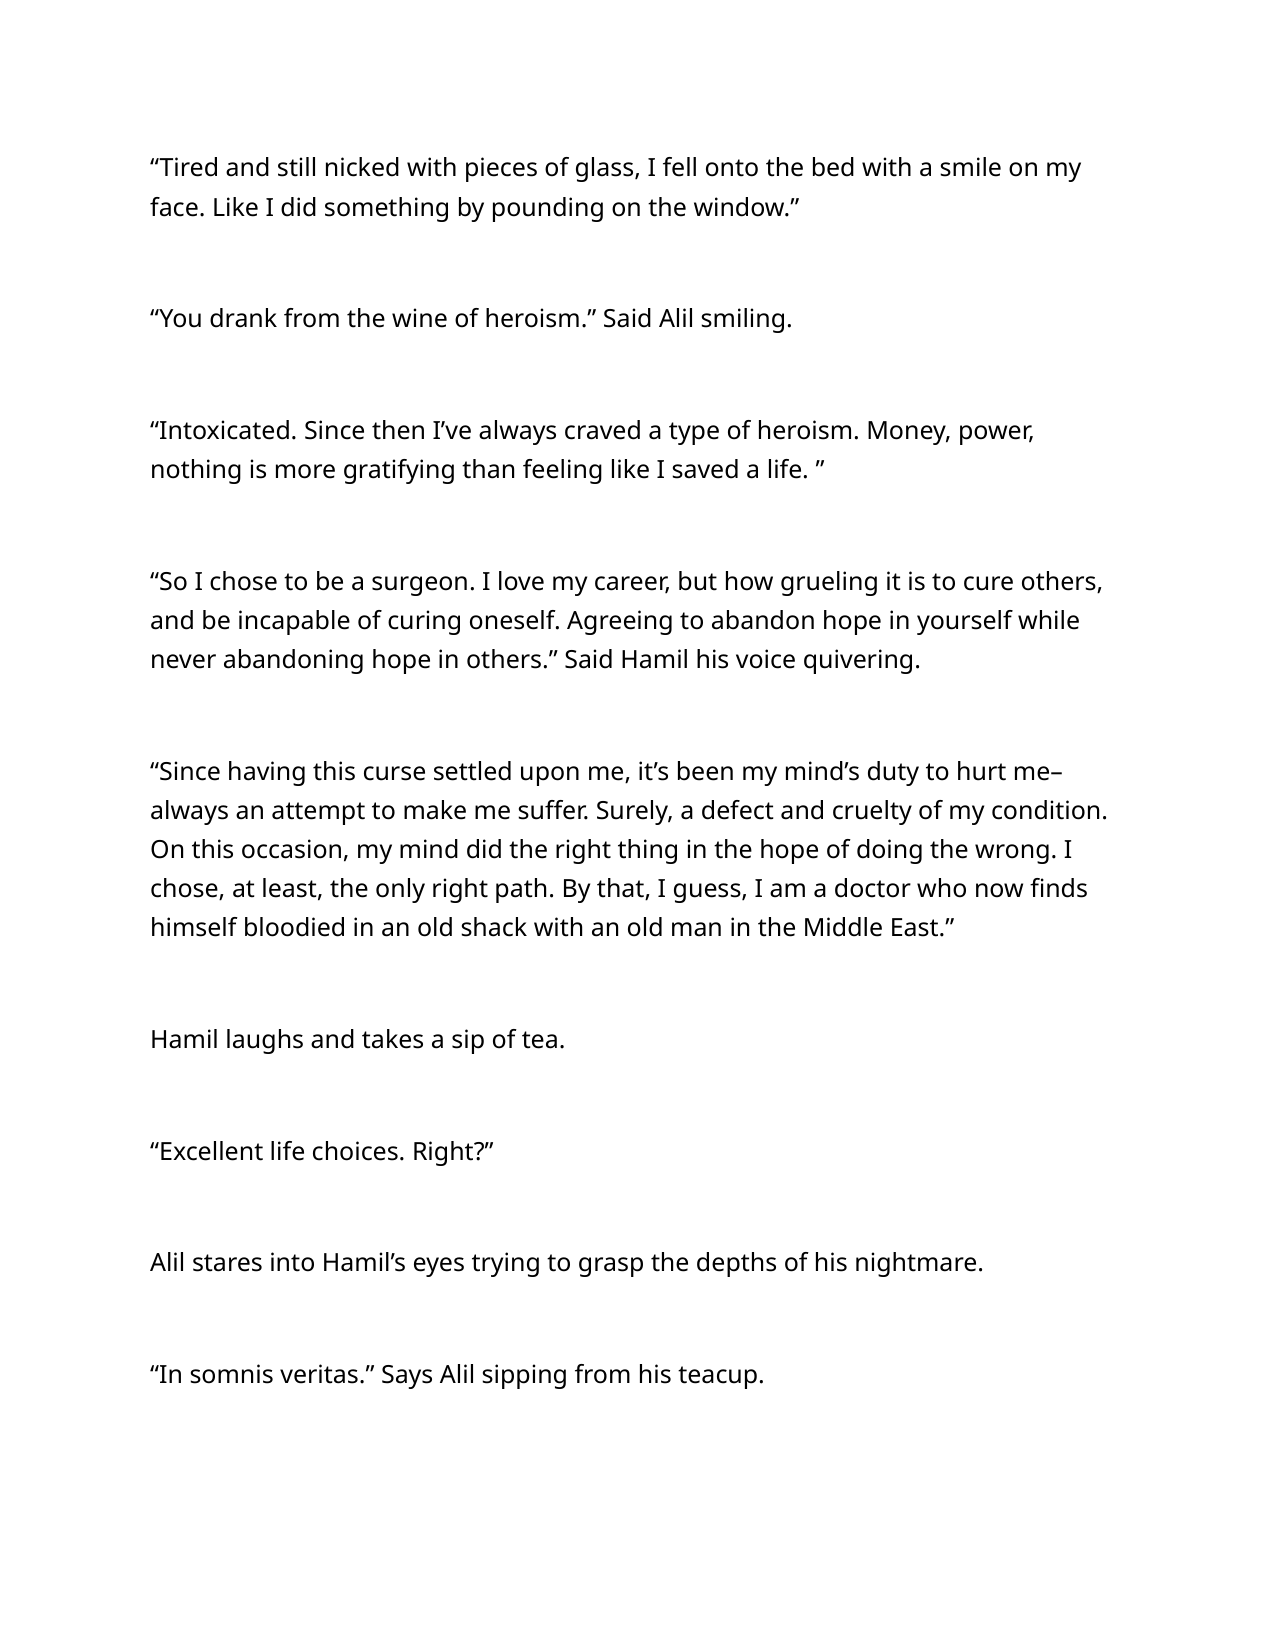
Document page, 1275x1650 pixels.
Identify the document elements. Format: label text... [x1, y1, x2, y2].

text Hamil laughs and takes a sip of tea. [150, 1022, 1125, 1056]
text “So I chose to be a surgeon. I love my career, but how grueling it is to cure others, and be incapable of curing oneself. Agreeing to abandon hope in yourself while never abandoning hope in others.” Said Hamil his voice quivering. [150, 563, 1125, 676]
text “Since having this curse settled upon me, it’s been my mind’s duty to hurt me–always an attempt to make me suffer. Surely, a defect and cruelty of my condition. On this occasion, my mind did the right thing in the hope of doing the wrong. I chose, at least, the only right path. By that, I guess, I am a doctor who now finds himself bloodied in an old shack with an old man in the Middle East.” [150, 753, 1125, 944]
text Alil stares into Hamil’s eyes trying to grasp the depths of his nightmare. [150, 1245, 1125, 1279]
text “You drank from the wine of heroism.” Said Alil smiling. [150, 301, 1125, 335]
text “Intoxicated. Since then I’ve always craved a type of heroism. Money, power, nothing is more gratifying than feeling like I saved a life. ” [150, 412, 1125, 486]
text “Excellent life choices. Right?” [150, 1133, 1125, 1167]
text “In somnis veritas.” Says Alil sipping from his teacup. [150, 1357, 1125, 1391]
text “Tired and still nicked with pieces of glass, I fell onto the bed with a smile on my face. Like I did something by pounding on the window.” [150, 150, 1125, 223]
